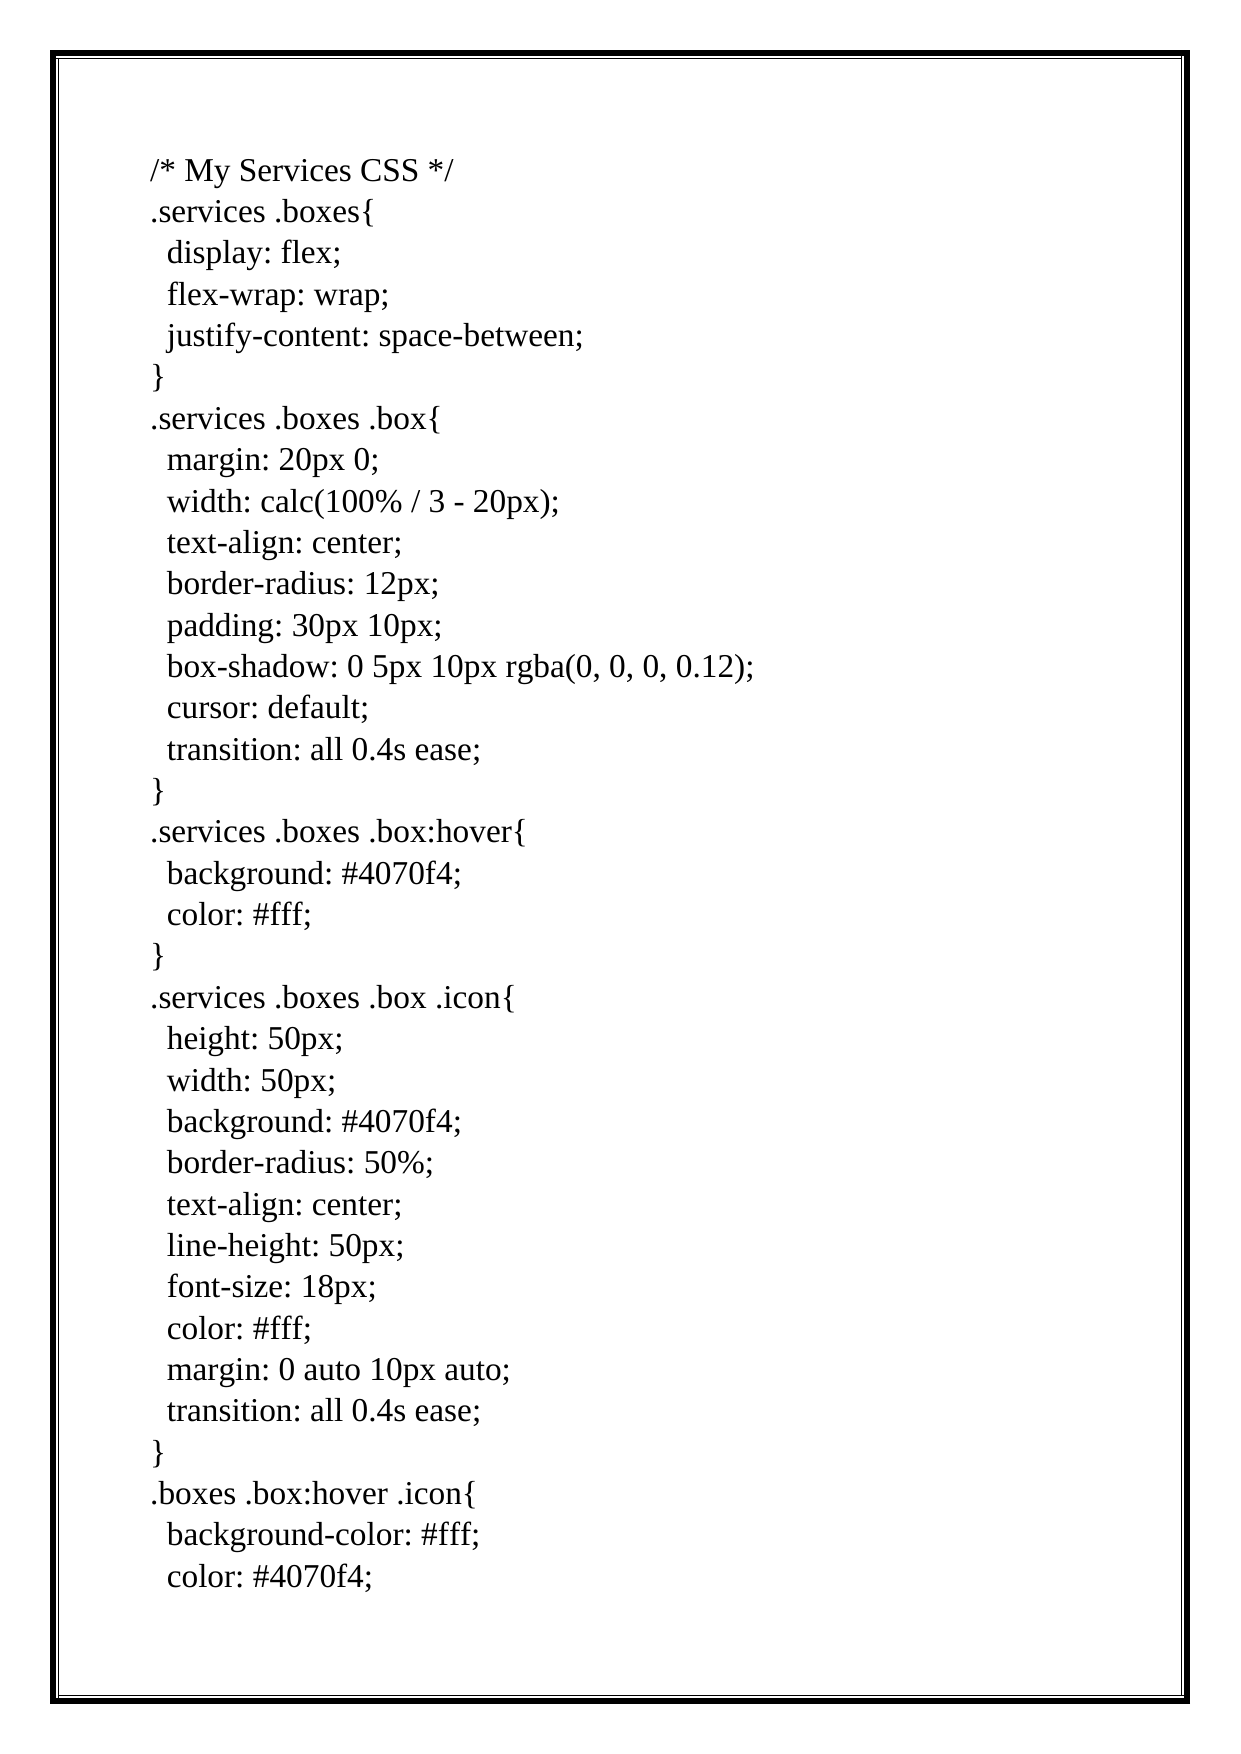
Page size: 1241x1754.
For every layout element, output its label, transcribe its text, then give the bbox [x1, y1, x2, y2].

text } [150, 936, 1090, 974]
text margin: 0 auto 10px auto; [150, 1349, 1090, 1388]
text border-radius: 50%; [150, 1142, 1090, 1181]
text .services .boxes .box{ [150, 398, 1090, 436]
text color: #fff; [150, 1308, 1090, 1346]
text .services .boxes .box .icon{ [150, 977, 1090, 1015]
text text-align: center; [150, 522, 1090, 561]
text width: calc(100% / 3 - 20px); [150, 481, 1090, 519]
text box-shadow: 0 5px 10px rgba(0, 0, 0, 0.12); [150, 646, 1090, 684]
text font-size: 18px; [150, 1267, 1090, 1305]
text text-align: center; [150, 1184, 1090, 1222]
text line-height: 50px; [150, 1225, 1090, 1263]
text background-color: #fff; [150, 1515, 1090, 1553]
text justify-content: space-between; [150, 315, 1090, 354]
text } [150, 357, 1090, 395]
text .boxes .box:hover .icon{ [150, 1473, 1090, 1512]
text display: flex; [150, 233, 1090, 271]
text background: #4070f4; [150, 853, 1090, 891]
text color: #4070f4; [150, 1556, 1090, 1594]
text color: #fff; [150, 894, 1090, 933]
text height: 50px; [150, 1018, 1090, 1057]
text /* My Services CSS */ [150, 150, 1090, 188]
text } [150, 1432, 1090, 1470]
text border-radius: 12px; [150, 563, 1090, 602]
text cursor: default; [150, 688, 1090, 726]
text margin: 20px 0; [150, 439, 1090, 478]
text .services .boxes{ [150, 191, 1090, 230]
text width: 50px; [150, 1060, 1090, 1098]
text } [150, 770, 1090, 809]
text padding: 30px 10px; [150, 605, 1090, 643]
text transition: all 0.4s ease; [150, 729, 1090, 767]
text transition: all 0.4s ease; [150, 1391, 1090, 1429]
text background: #4070f4; [150, 1101, 1090, 1139]
text flex-wrap: wrap; [150, 274, 1090, 312]
text .services .boxes .box:hover{ [150, 812, 1090, 850]
